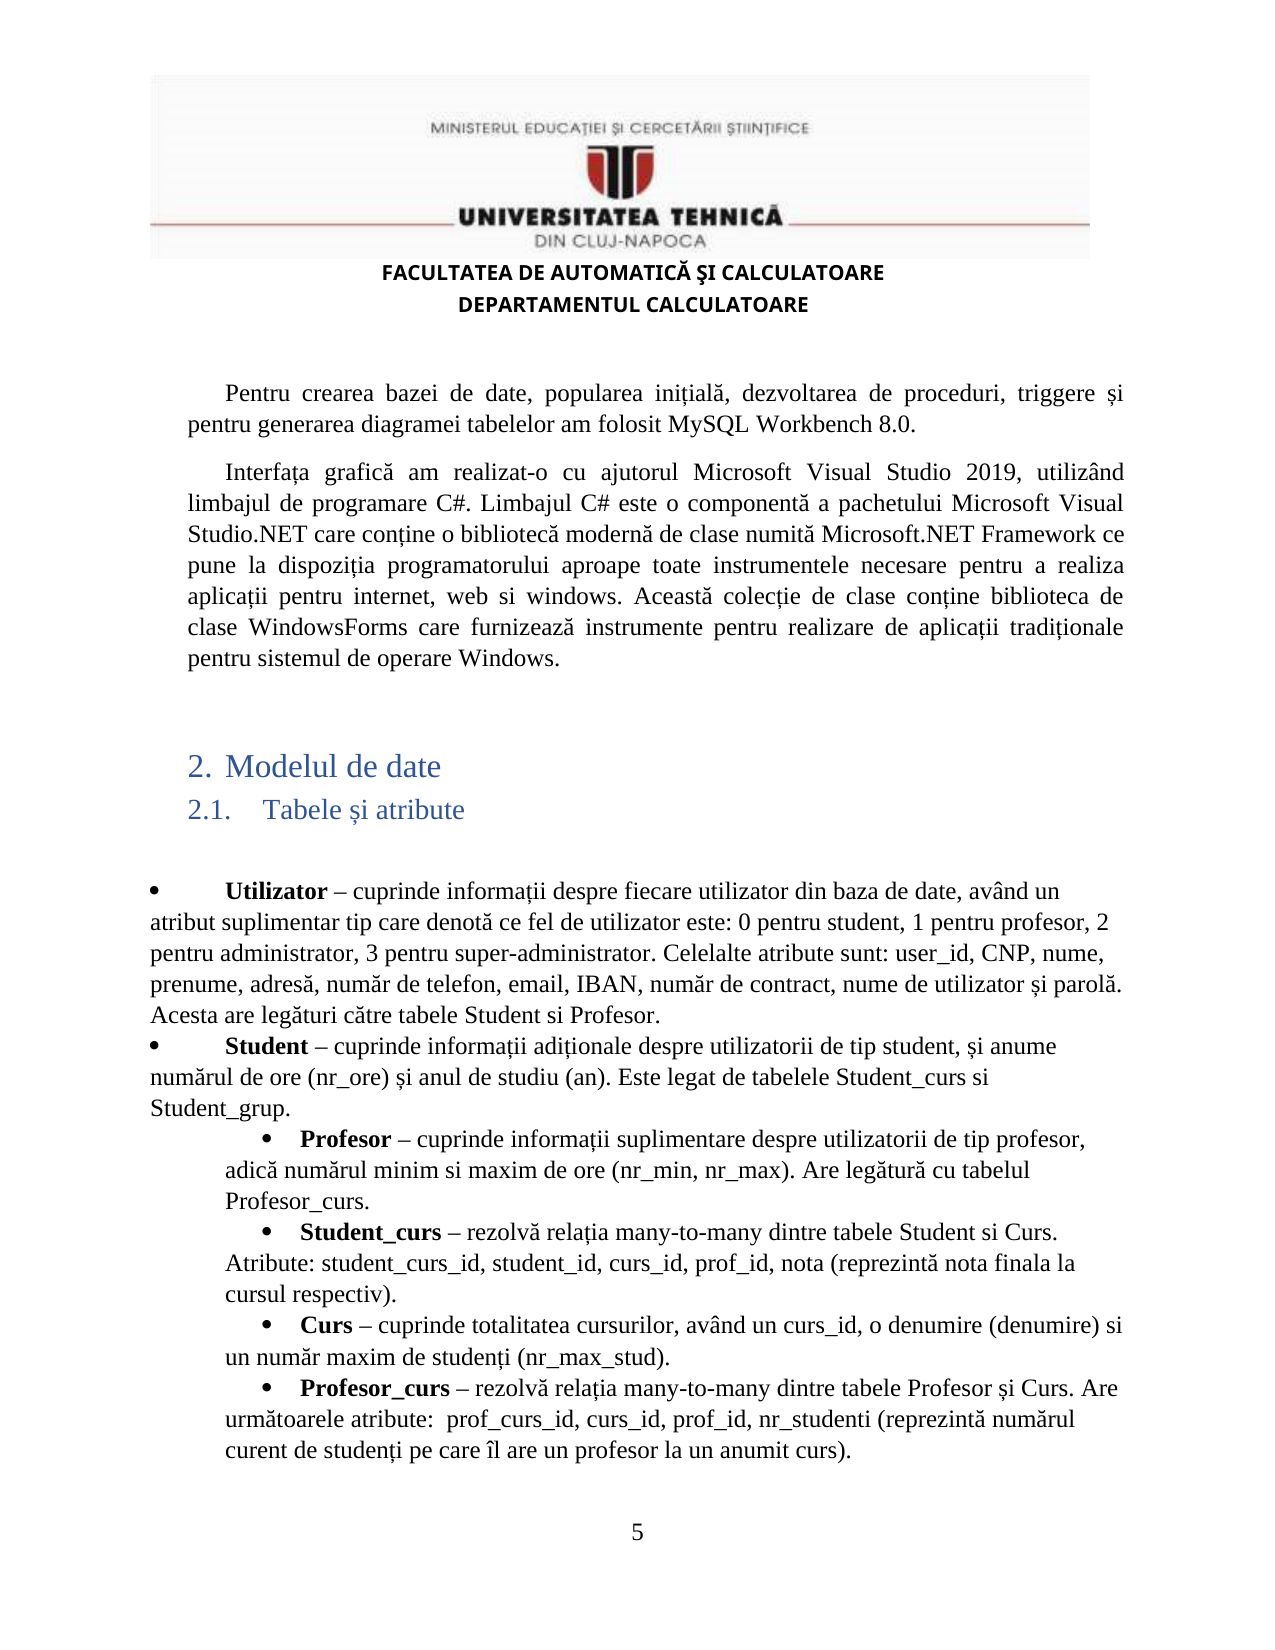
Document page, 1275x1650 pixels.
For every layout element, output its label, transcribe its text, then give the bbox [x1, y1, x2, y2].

subtitle Modelul de date [187, 747, 1125, 785]
text Interfața grafică am realizat-o cu ajutorul Microsoft Visual Studio 2019, utilizând limbajul de programare C#. Limbajul C# este o componentă a pachetului Microsoft Visual Studio.NET care conține o bibliotecă modernă de clase numită Microsoft.NET Framework ce pune la dispoziția programatorului aproape toate instrumentele necesare pentru a realiza aplicații pentru internet, web si windows. Această colecție de clase conține biblioteca de clase WindowsForms care furnizează instrumente pentru realizare de aplicații tradiționale pentru sistemul de operare Windows. [187, 457, 1125, 672]
list Student_curs – rezolvă relația many-to-many dintre tabele Student si Curs. Atribute: student_curs_id, student_id, curs_id, prof_id, nota (reprezintă nota finala la cursul respectiv). [225, 1217, 1125, 1308]
subtitle Tabele și atribute [187, 792, 1125, 826]
picture [150, 75, 1090, 259]
list Utilizator – cuprinde informații despre fiecare utilizator din baza de date, având un atribut suplimentar tip care denotă ce fel de utilizator este: 0 pentru student, 1 pentru profesor, 2 pentru administrator, 3 pentru super-administrator. Celelalte atribute sunt: user_id, CNP, nume, prenume, adresă, număr de telefon, email, IBAN, număr de contract, nume de utilizator și parolă. Acesta are legături către tabele Student si Profesor. [150, 876, 1125, 1029]
list Profesor_curs – rezolvă relația many-to-many dintre tabele Profesor și Curs. Are următoarele atribute: prof_curs_id, curs_id, prof_id, nr_studenti (reprezintă numărul curent de studenți pe care îl are un profesor la un anumit curs). [225, 1373, 1125, 1463]
list Student – cuprinde informații adiționale despre utilizatorii de tip student, și anume numărul de ore (nr_ore) și anul de studiu (an). Este legat de tabelele Student_curs si Student_grup. [150, 1031, 1125, 1122]
list Profesor – cuprinde informații suplimentare despre utilizatorii de tip profesor, adică numărul minim si maxim de ore (nr_min, nr_max). Are legătură cu tabelul Profesor_curs. [225, 1124, 1125, 1215]
list Curs – cuprinde totalitatea cursurilor, având un curs_id, o denumire (denumire) si un număr maxim de studenți (nr_max_stud). [225, 1311, 1125, 1370]
text Pentru crearea bazei de date, popularea inițială, dezvoltarea de proceduri, triggere și pentru generarea diagramei tabelelor am folosit MySQL Workbench 8.0. [187, 378, 1125, 438]
